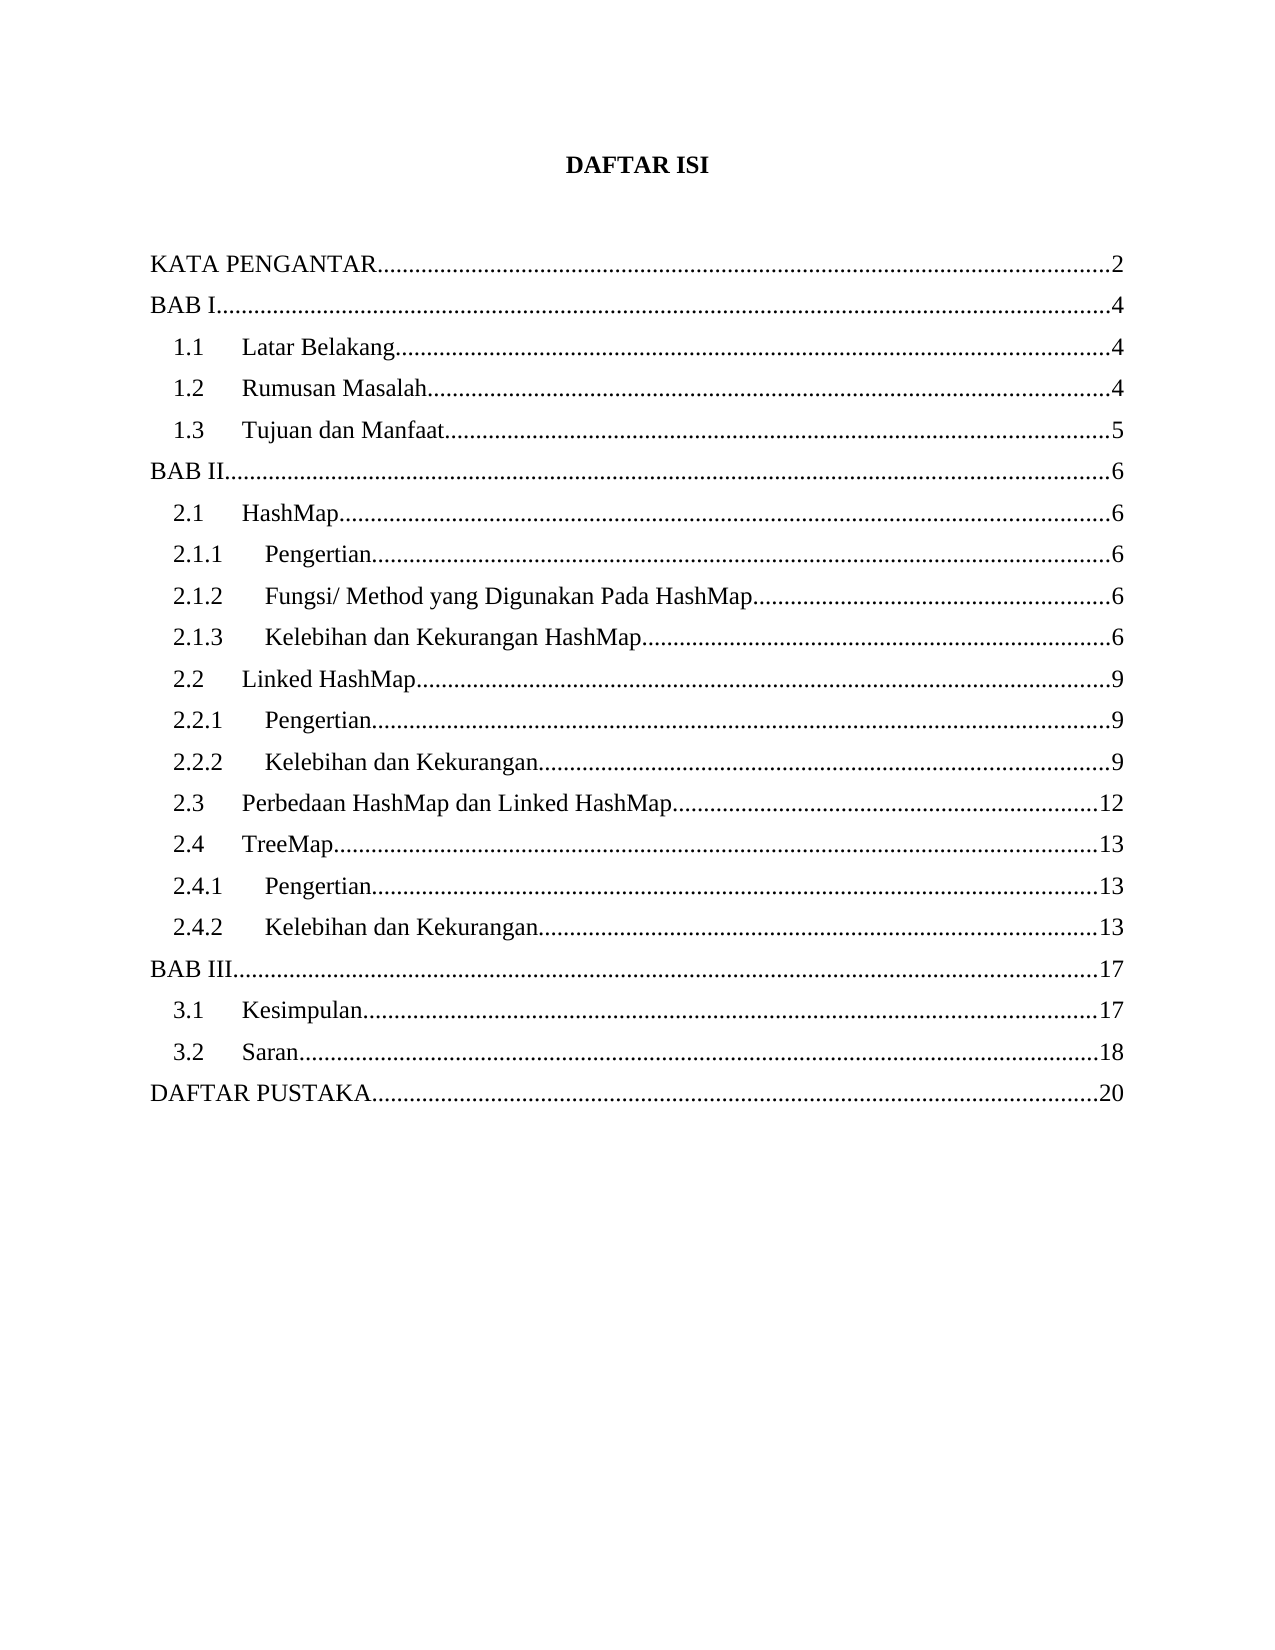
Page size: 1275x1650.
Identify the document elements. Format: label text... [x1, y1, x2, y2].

text DAFTAR ISI [150, 150, 1125, 179]
